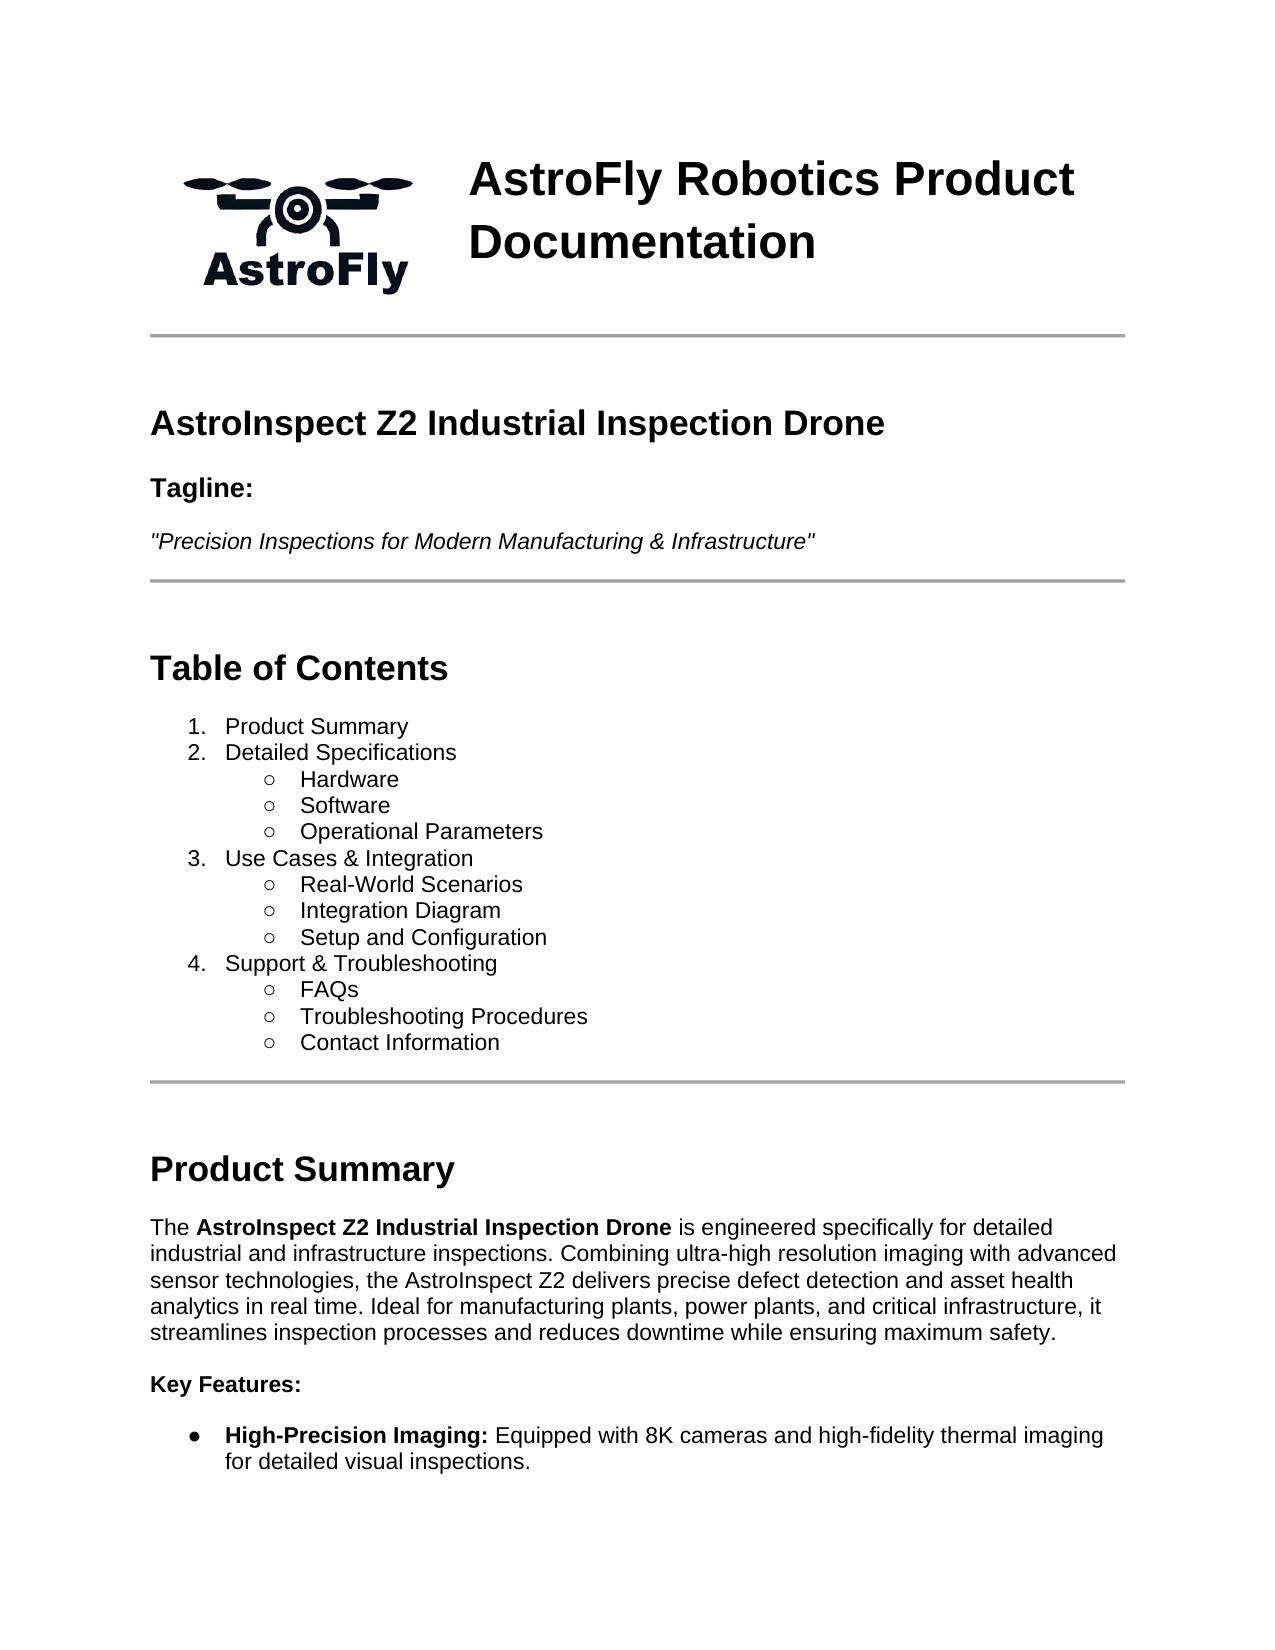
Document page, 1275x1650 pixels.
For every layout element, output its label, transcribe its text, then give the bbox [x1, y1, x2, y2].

list Support & Troubleshooting [187, 950, 1125, 976]
text Key Features: [150, 1371, 1125, 1397]
list Contact Information [262, 1029, 1125, 1055]
text AstroFly Robotics Product Documentation [150, 150, 1125, 268]
list Real-World Scenarios [262, 871, 1125, 897]
picture [153, 168, 450, 308]
list Hardware [262, 766, 1125, 792]
list Software [262, 792, 1125, 818]
text The AstroInspect Z2 Industrial Inspection Drone is engineered specifically for detailed industrial and infrastructure inspections. Combining ultra-high resolution imaging with advanced sensor technologies, the AstroInspect Z2 delivers precise defect detection and asset health analytics in real time. Ideal for manufacturing plants, power plants, and critical infrastructure, it streamlines inspection processes and reduces downtime while ensuring maximum safety. [150, 1214, 1125, 1346]
list Use Cases & Integration [187, 844, 1125, 871]
text "Precision Inspections for Modern Manufacturing & Infrastructure" [150, 528, 1125, 554]
list Troubleshooting Procedures [262, 1003, 1125, 1029]
list FAQs [262, 976, 1125, 1003]
list Detailed Specifications [187, 739, 1125, 766]
subtitle Tagline: [150, 472, 1125, 503]
list Setup and Configuration [262, 924, 1125, 950]
subtitle AstroInspect Z2 Industrial Inspection Drone [150, 402, 1125, 443]
list Operational Parameters [262, 818, 1125, 844]
subtitle Table of Contents [150, 647, 1125, 688]
list Integration Diagram [262, 897, 1125, 924]
list Product Summary [187, 713, 1125, 739]
subtitle Product Summary [150, 1148, 1125, 1189]
list High-Precision Imaging: Equipped with 8K cameras and high-fidelity thermal imaging for detailed visual inspections. [187, 1422, 1125, 1475]
